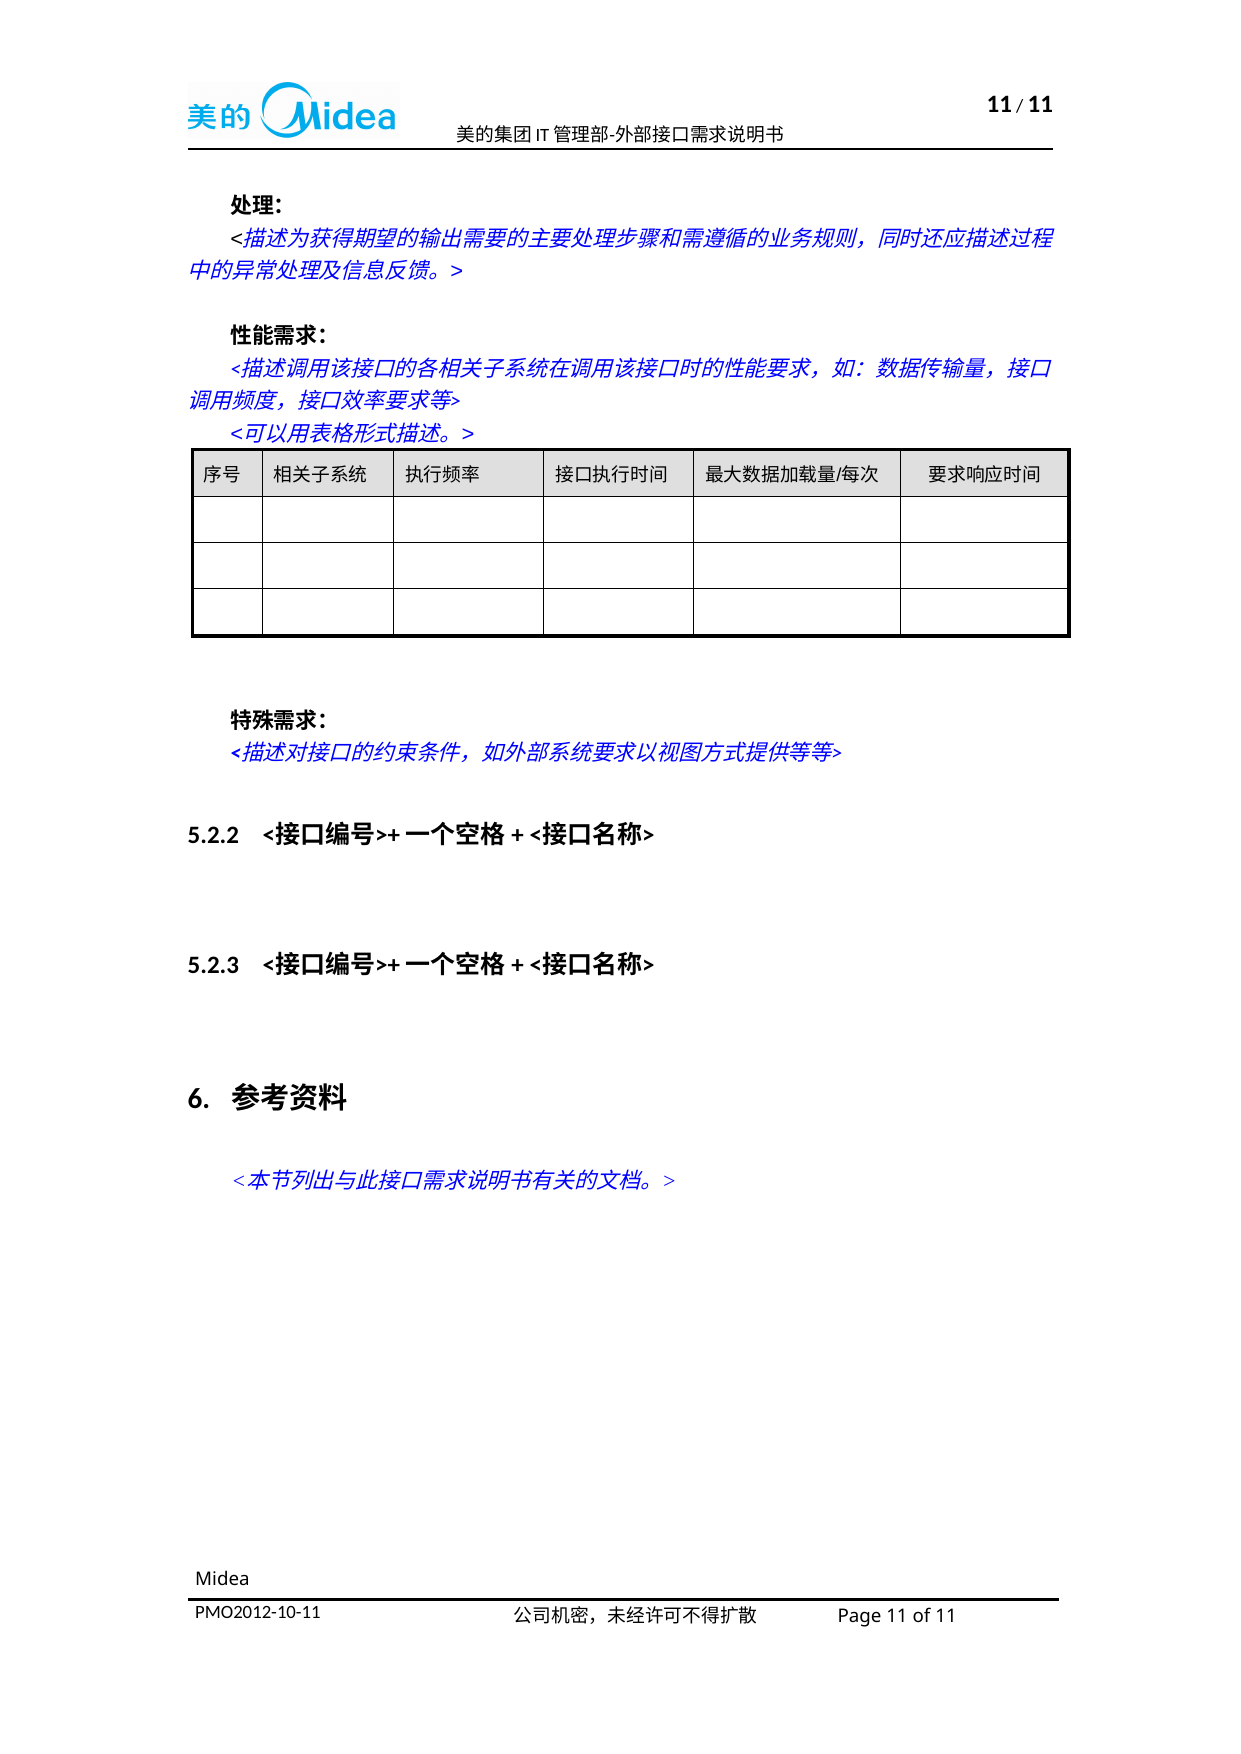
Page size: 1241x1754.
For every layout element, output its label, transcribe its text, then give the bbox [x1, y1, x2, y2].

table_cell [901, 589, 1067, 634]
table_cell [544, 589, 693, 634]
table_cell [263, 497, 393, 542]
table_cell [694, 497, 900, 542]
table_cell [194, 589, 262, 634]
picture [187, 82, 400, 139]
text 性能需求： [187, 318, 1053, 351]
table_header 最大数据加载量/每次 [694, 451, 900, 496]
table_header 接口执行时间 [544, 451, 693, 496]
table_header 要求响应时间 [901, 451, 1067, 496]
table_header 执行频率 [394, 451, 543, 496]
table_header 相关子系统 [263, 451, 393, 496]
text 参考资料 [187, 1063, 1053, 1128]
text 特殊需求： [187, 702, 1053, 735]
table_cell [263, 589, 393, 634]
table_cell [394, 543, 543, 588]
table_cell [694, 589, 900, 634]
text 处理： [187, 188, 1053, 221]
table_cell [544, 543, 693, 588]
table_cell [901, 543, 1067, 588]
table_cell [394, 589, 543, 634]
table_cell [394, 497, 543, 542]
text <描述为获得期望的输出需要的主要处理步骤和需遵循的业务规则，同时还应描述过程中的异常处理及信息反馈。> [187, 221, 1053, 286]
table_header 序号 [194, 451, 262, 496]
table_cell [901, 497, 1067, 542]
table_cell [194, 497, 262, 542]
subtitle <接口编号>+ 一个空格 + <接口名称> [187, 930, 1053, 995]
table_cell [544, 497, 693, 542]
text <可以用表格形式描述。> [187, 416, 1053, 448]
subtitle <接口编号>+ 一个空格 + <接口名称> [187, 800, 1053, 865]
text <本节列出与此接口需求说明书有关的文档。> [231, 1162, 1053, 1195]
text <描述调用该接口的各相关子系统在调用该接口时的性能要求，如：数据传输量，接口调用频度，接口效率要求等> [187, 351, 1053, 416]
text <描述对接口的约束条件，如外部系统要求以视图方式提供等等> [187, 735, 1053, 767]
table_cell [263, 543, 393, 588]
table_cell [694, 543, 900, 588]
table_cell [194, 543, 262, 588]
